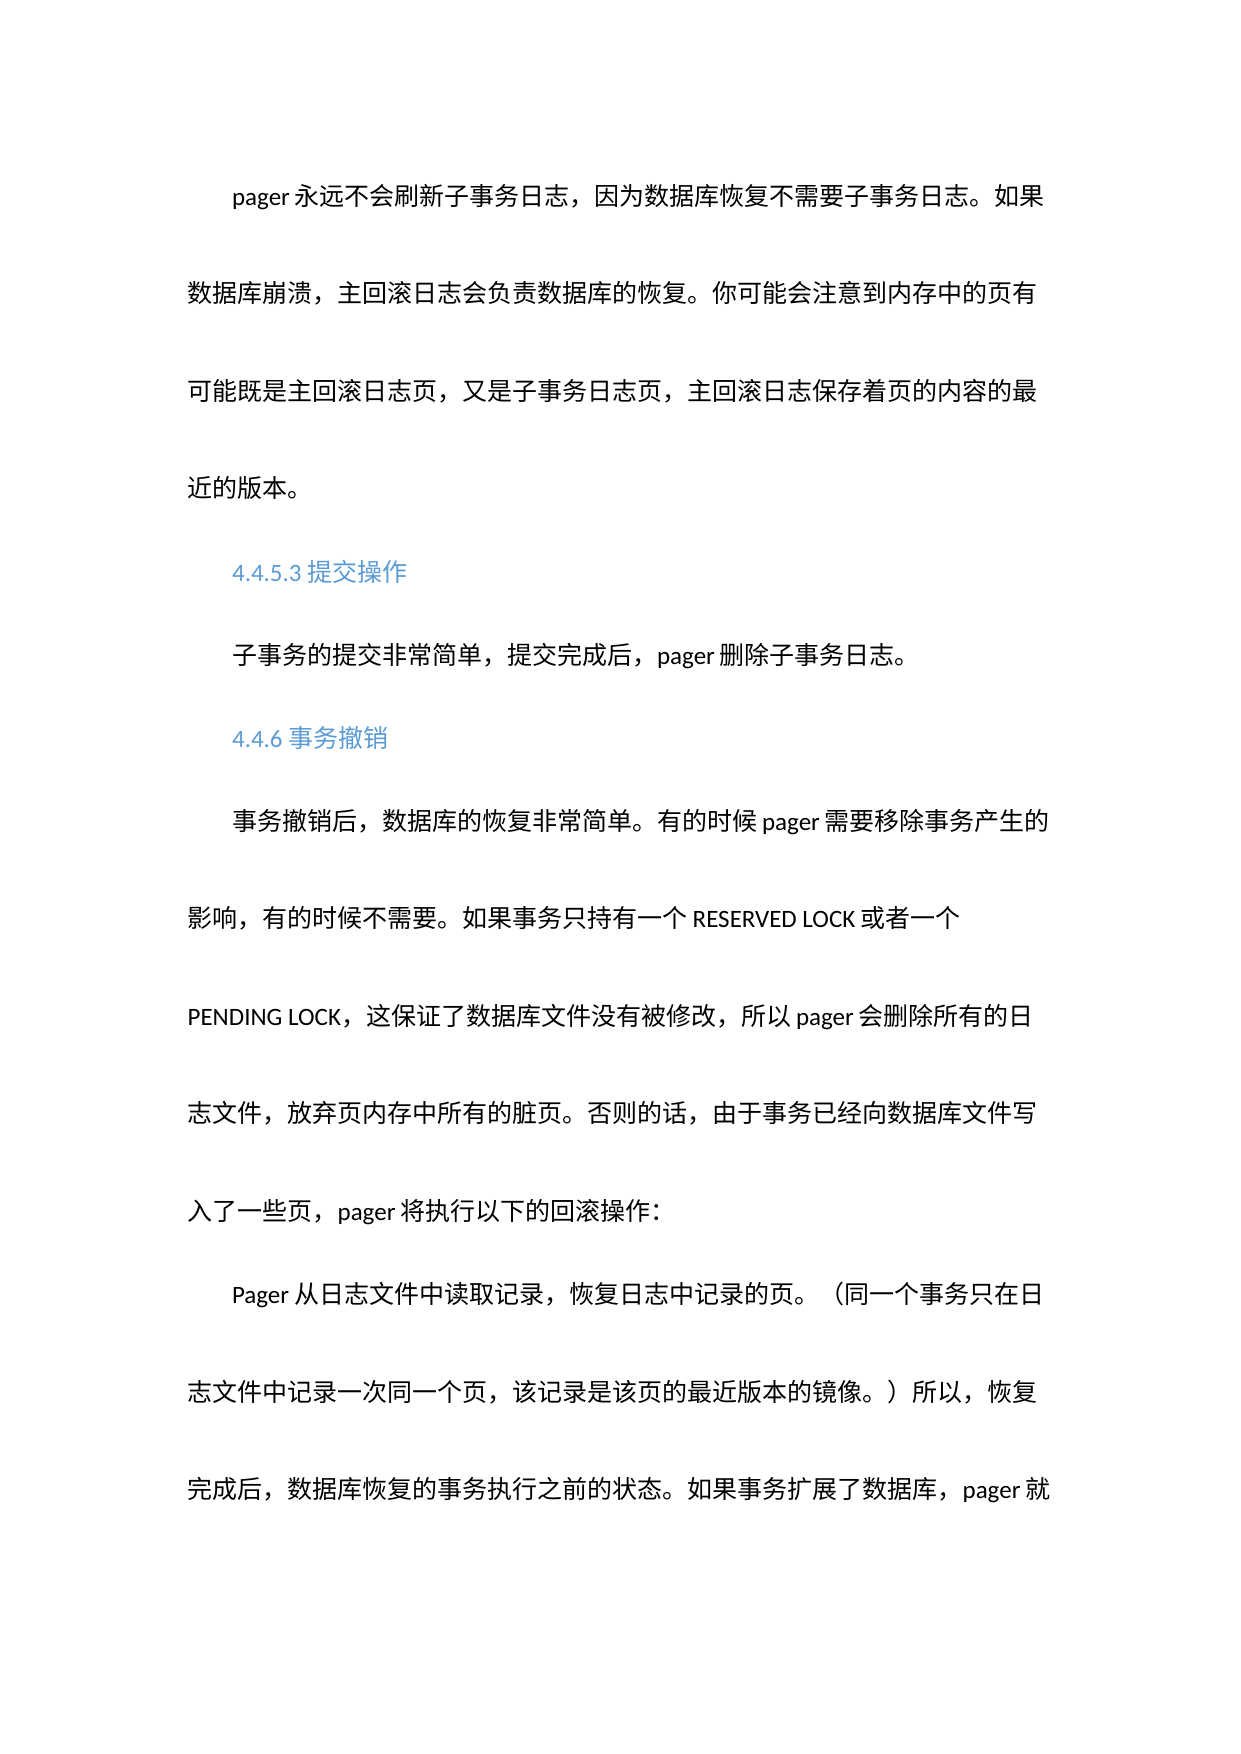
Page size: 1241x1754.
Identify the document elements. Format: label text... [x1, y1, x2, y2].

text 子事务的提交非常简单，提交完成后，pager删除子事务日志。 [187, 621, 1053, 686]
text pager永远不会刷新子事务日志，因为数据库恢复不需要子事务日志。如果数据库崩溃，主回滚日志会负责数据库的恢复。你可能会注意到内存中的页有可能既是主回滚日志页，又是子事务日志页，主回滚日志保存着页的内容的最近的版本。 [187, 162, 1053, 519]
text 4.4.5.3 提交操作 [187, 538, 1053, 603]
text 4.4.6 事务撤销 [187, 704, 1053, 769]
text 事务撤销后，数据库的恢复非常简单。有的时候pager需要移除事务产生的影响，有的时候不需要。如果事务只持有一个RESERVED LOCK或者一个PENDING LOCK，这保证了数据库文件没有被修改，所以pager会删除所有的日志文件，放弃页内存中所有的脏页。否则的话，由于事务已经向数据库文件写入了一些页，pager将执行以下的回滚操作： [187, 787, 1053, 1242]
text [187, 1260, 1053, 1520]
